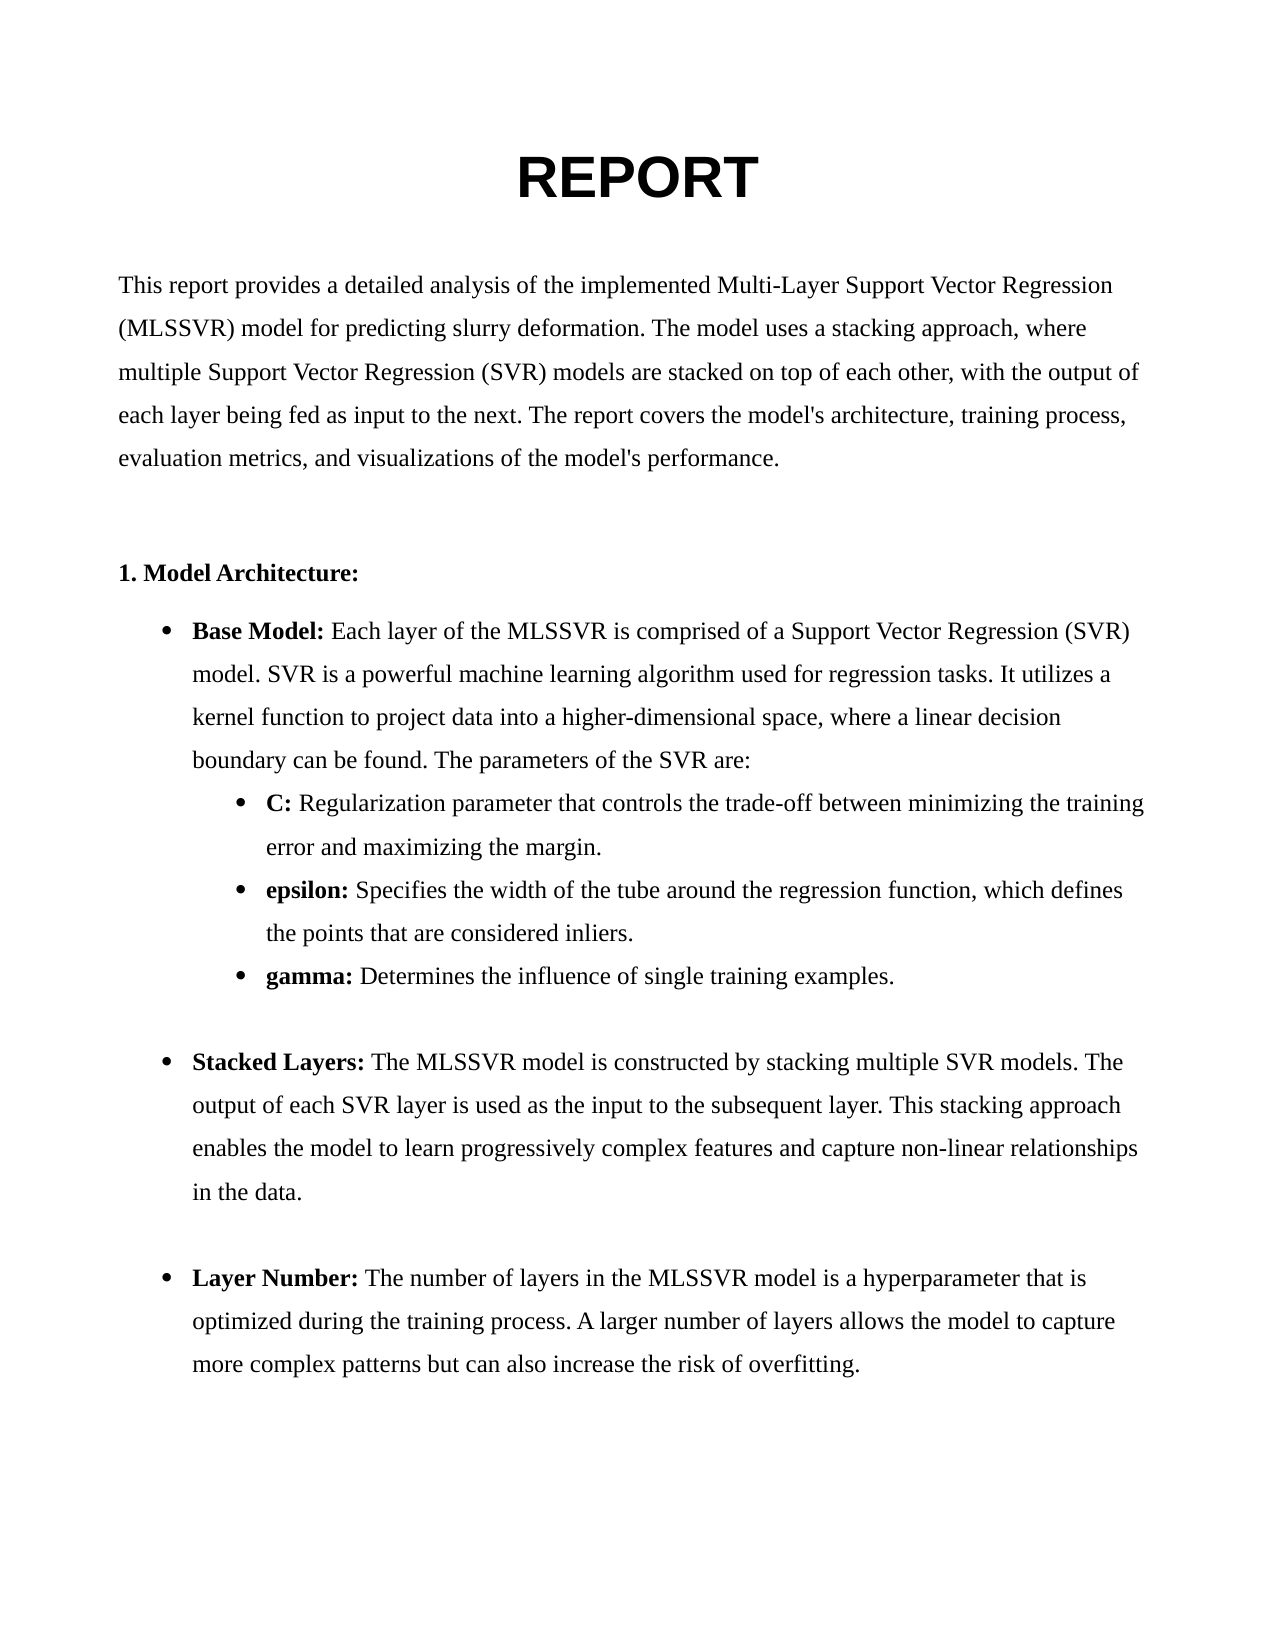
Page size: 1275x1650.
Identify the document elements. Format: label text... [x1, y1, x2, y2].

list Stacked Layers: The MLSSVR model is constructed by stacking multiple SVR models. The output of each SVR layer is used as the input to the subsequent layer. This stacking approach enables the model to learn progressively complex features and capture non-linear relationships in the data. [162, 1047, 1157, 1205]
title REPORT [118, 143, 1157, 210]
list Base Model: Each layer of the MLSSVR is comprised of a Support Vector Regression (SVR) model. SVR is a powerful machine learning algorithm used for regression tasks. It utilizes a kernel function to project data into a higher-dimensional space, where a linear decision boundary can be found. The parameters of the SVR are: [162, 616, 1157, 774]
list C: Regularization parameter that controls the trade-off between minimizing the training error and maximizing the margin. [236, 788, 1157, 860]
list epsilon: Specifies the width of the tube around the regression function, which defines the points that are considered inliers. [236, 875, 1157, 947]
list gamma: Determines the influence of single training examples. [236, 961, 1157, 990]
text 1. Model Architecture: [118, 558, 1157, 587]
text This report provides a detailed analysis of the implemented Multi-Layer Support Vector Regression (MLSSVR) model for predicting slurry deformation. The model uses a stacking approach, where multiple Support Vector Regression (SVR) models are stacked on top of each other, with the output of each layer being fed as input to the next. The report covers the model's architecture, training process, evaluation metrics, and visualizations of the model's performance. [118, 270, 1157, 472]
list Layer Number: The number of layers in the MLSSVR model is a hyperparameter that is optimized during the training process. A larger number of layers allows the model to capture more complex patterns but can also increase the risk of overfitting. [162, 1263, 1157, 1378]
